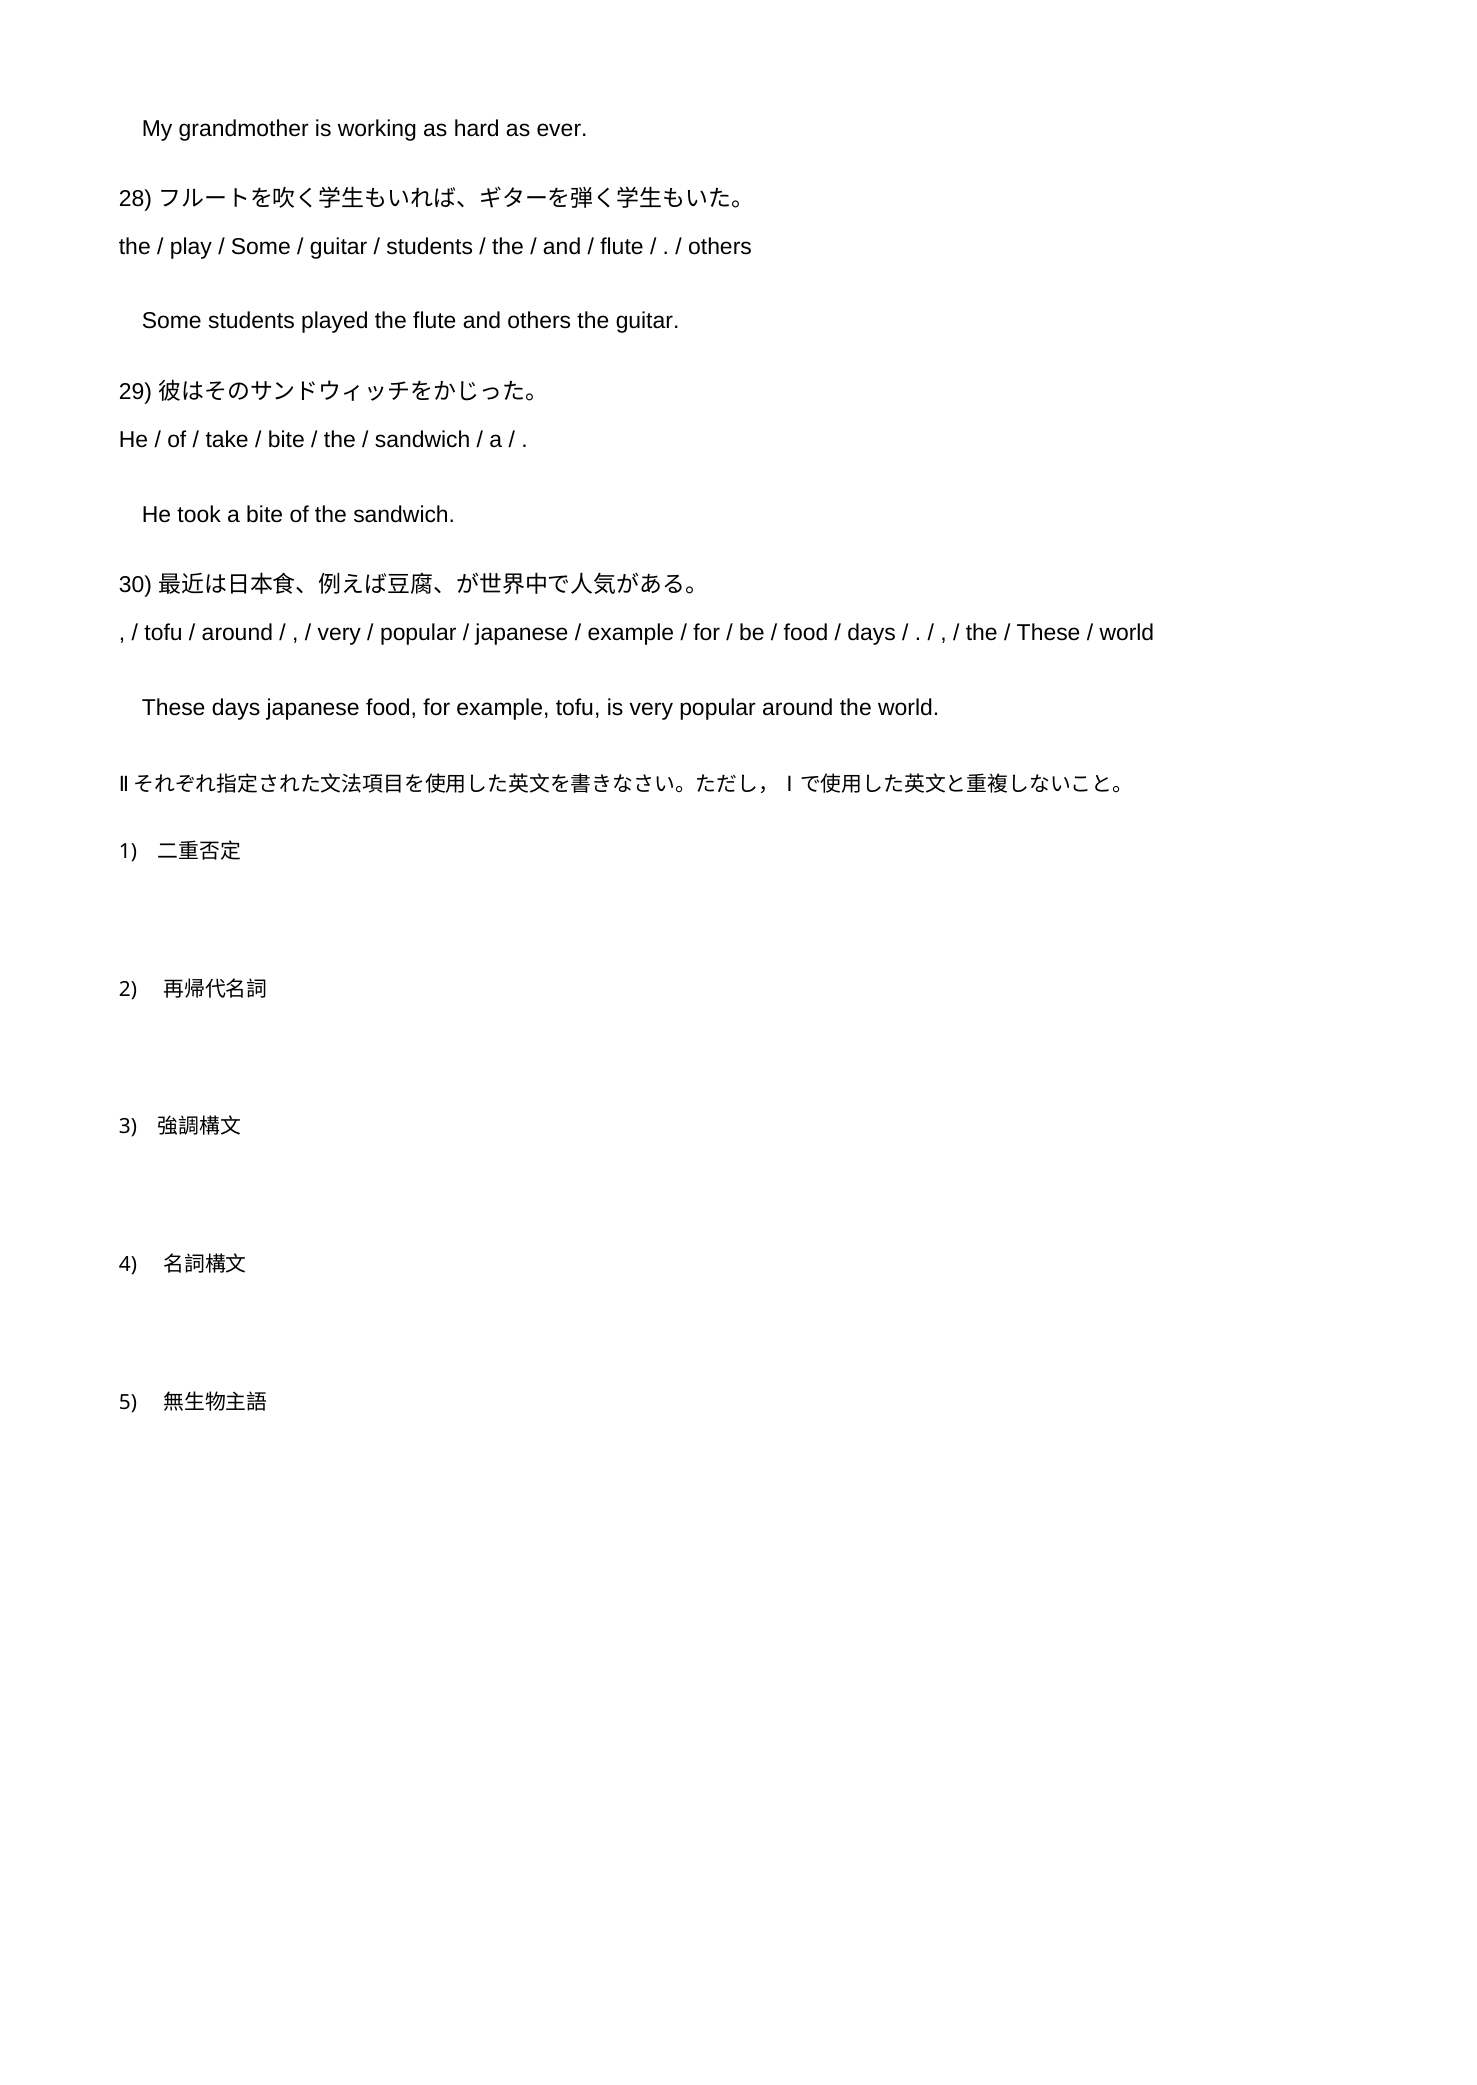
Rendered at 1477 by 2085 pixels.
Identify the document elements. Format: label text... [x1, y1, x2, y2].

text 30) 最近は日本食、例えば豆腐、が世界中で人気がある。 [119, 571, 1226, 597]
text These days japanese food, for example, tofu, is very popular around the world. [119, 693, 1361, 720]
text He took a bite of the sandwich. [119, 501, 1361, 527]
text the / play / Some / guitar / students / the / and / flute / . / others [119, 233, 1361, 260]
text He / of / take / bite / the / sandwich / a / . [119, 426, 1361, 453]
text Some students played the flute and others the guitar. [119, 307, 1361, 334]
text My grandmother is working as hard as ever. [119, 114, 1361, 141]
text 28) フルートを吹く学生もいれば、ギターを弾く学生もいた。 [119, 185, 1226, 211]
text , / tofu / around / , / very / popular / japanese / example / for / be / food / days / . / , / the / These / world [119, 619, 1361, 646]
text 29) 彼はそのサンドウィッチをかじった。 [119, 378, 1226, 404]
